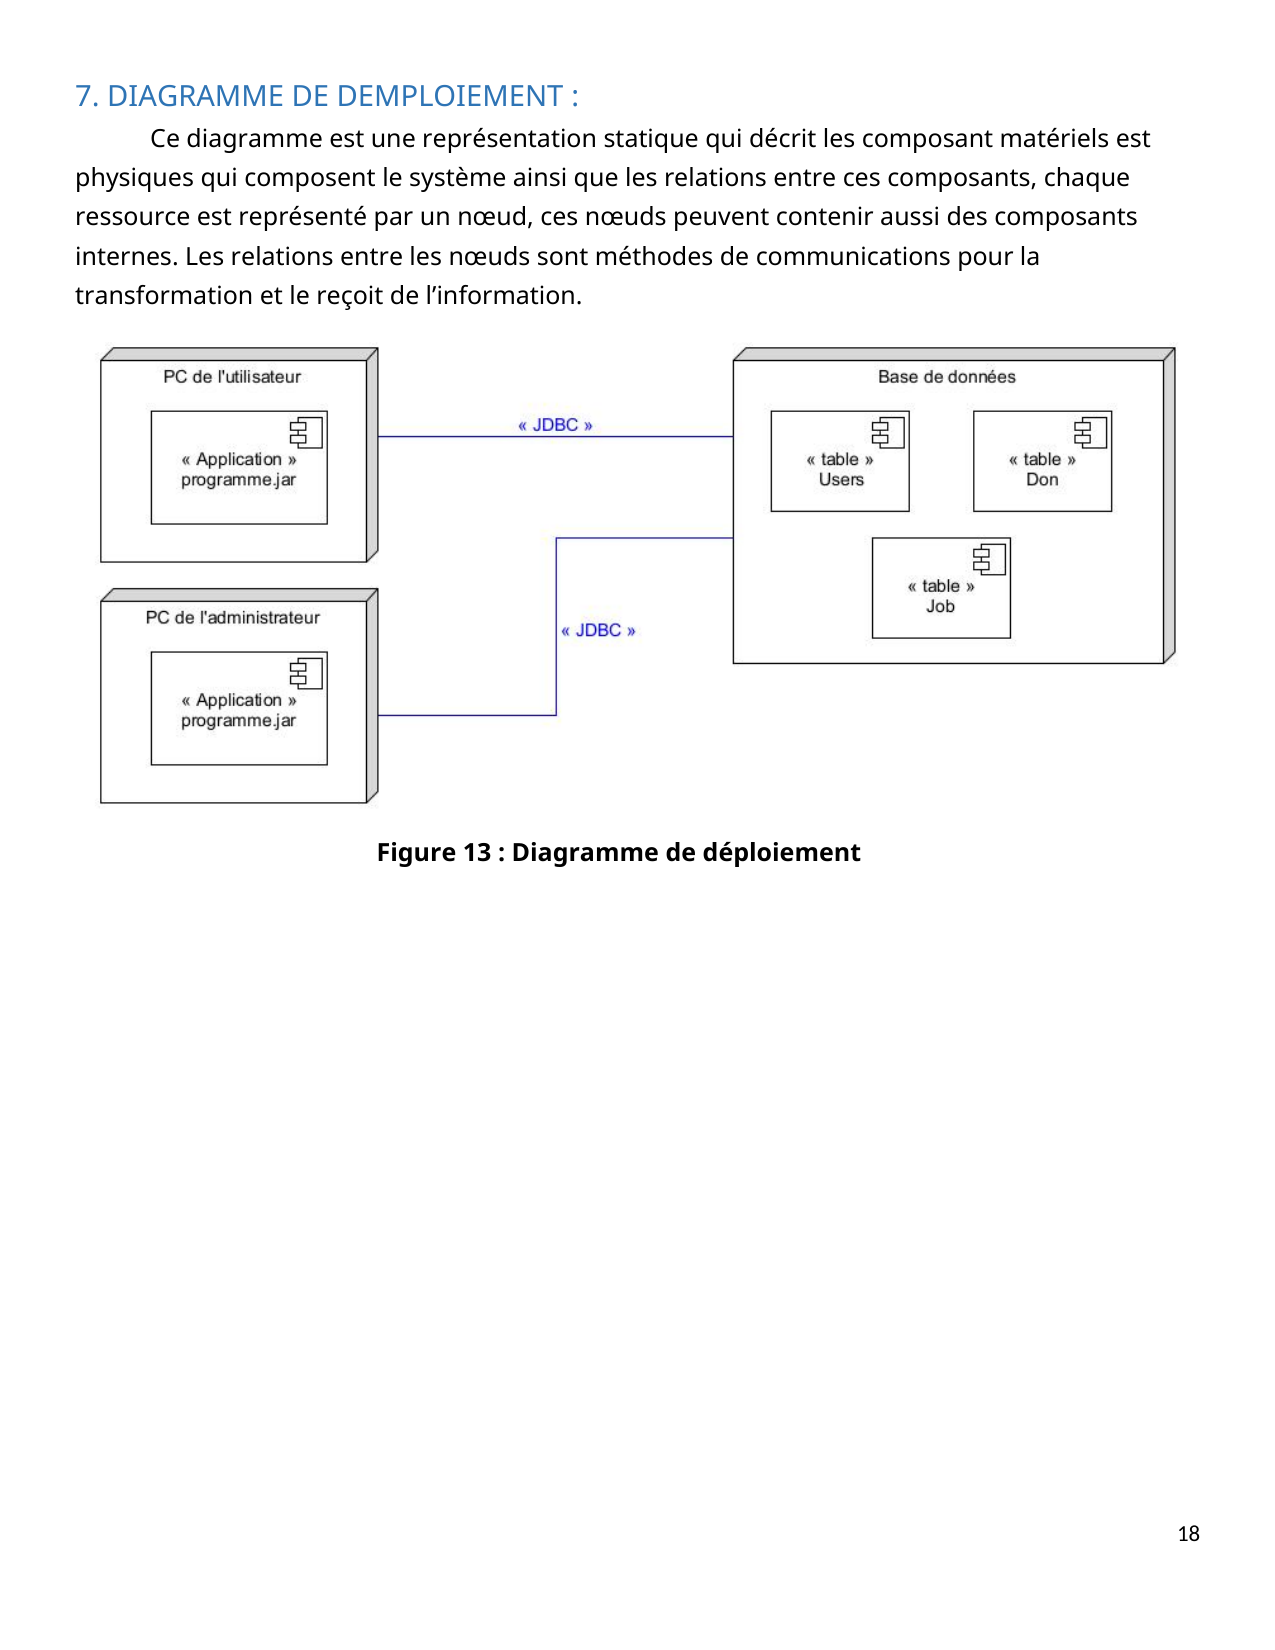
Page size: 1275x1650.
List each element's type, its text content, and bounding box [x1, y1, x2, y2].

picture [75, 322, 1200, 829]
text Ce diagramme est une représentation statique qui décrit les composant matériels est physiques qui composent le système ainsi que les relations entre ces composants, chaque ressource est représenté par un nœud, ces nœuds peuvent contenir aussi des composants internes. Les relations entre les nœuds sont méthodes de communications pour la transformation et le reçoit de l’information. [75, 121, 1200, 311]
subtitle 7. DIAGRAMME DE DEMPLOIEMENT : [75, 75, 1200, 115]
